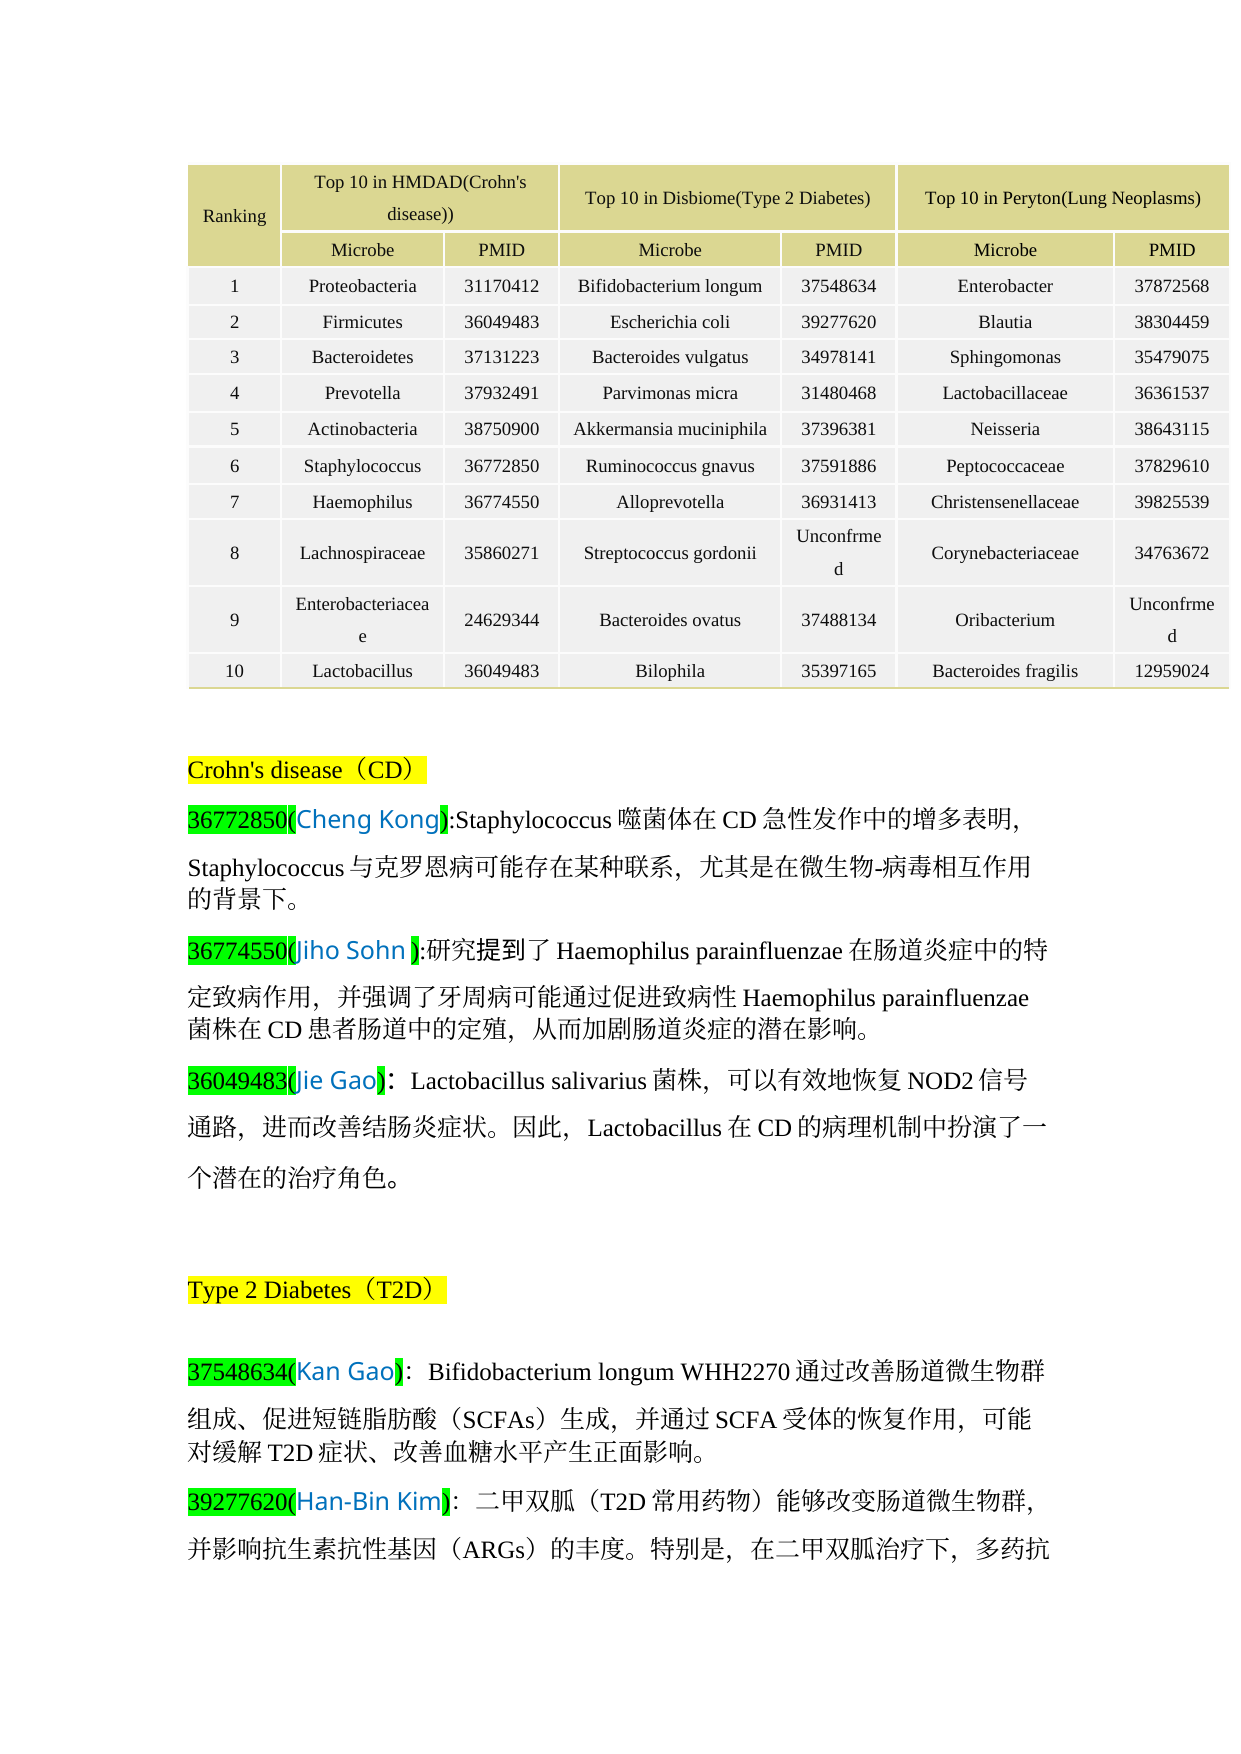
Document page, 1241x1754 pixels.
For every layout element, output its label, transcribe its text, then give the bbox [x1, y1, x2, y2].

text Type 2 Diabetes（T2D） [187, 1274, 1053, 1306]
table_cell 35479075 [1115, 340, 1229, 373]
table_cell 38304459 [1115, 306, 1229, 338]
table_cell 8 [189, 520, 280, 585]
table_cell PMID [1115, 233, 1229, 266]
table_cell Lactobacillus [282, 654, 443, 687]
table_cell Streptococcus gordonii [560, 520, 780, 585]
table_cell Firmicutes [282, 306, 443, 338]
table_cell Blautia [898, 306, 1113, 338]
table_cell 10 [189, 654, 280, 687]
table_cell Ruminococcus gnavus [560, 448, 780, 483]
table_cell 12959024 [1115, 654, 1229, 687]
table_cell PMID [445, 233, 558, 266]
table_cell 36772850 [445, 448, 558, 483]
table_cell Alloprevotella [560, 485, 780, 518]
table_cell 36931413 [782, 485, 895, 518]
table_cell PMID [782, 233, 895, 266]
table_cell Escherichia coli [560, 306, 780, 338]
table_cell 39277620 [782, 306, 895, 338]
table_cell Bacteroides fragilis [898, 654, 1113, 687]
table_cell 37396381 [782, 413, 895, 445]
table_cell Microbe [560, 233, 780, 266]
table_cell Bilophila [560, 654, 780, 687]
table_header Top 10 in Peryton(Lung Neoplasms) [898, 165, 1229, 230]
table_cell Microbe [282, 233, 443, 266]
table_cell Peptococcaceae [898, 448, 1113, 483]
table_cell Unconfrmed [1115, 587, 1229, 652]
table_cell 36049483 [445, 306, 558, 338]
text 36774550(Jiho Sohn ):研究提到了Haemophilus parainfluenzae在肠道炎症中的特定致病作用，并强调了牙周病可能通过促进致病性Haemophilus parainfluenzae菌株在CD患者肠道中的定殖，从而加剧肠道炎症的潜在影响。 [187, 916, 1053, 1046]
table_cell Microbe [898, 233, 1113, 266]
table_cell Parvimonas micra [560, 375, 780, 411]
table_cell 36774550 [445, 485, 558, 518]
table_cell Bacteroides ovatus [560, 587, 780, 652]
table_cell Corynebacteriaceae [898, 520, 1113, 585]
table_cell 37872568 [1115, 268, 1229, 304]
table_header Ranking [188, 165, 280, 266]
text 36049483(Jie Gao)：Lactobacillus salivarius菌株，可以有效地恢复NOD2信号通路，进而改善结肠炎症状。因此，Lactobacillus在CD的病理机制中扮演了一个潜在的治疗角色。 [187, 1046, 1053, 1209]
table_cell 37829610 [1115, 448, 1229, 483]
table_cell Neisseria [898, 413, 1113, 445]
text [187, 1469, 1053, 1566]
table_cell Unconfrmed [782, 520, 895, 585]
table_cell 38750900 [445, 413, 558, 445]
table_cell 4 [189, 375, 280, 411]
table_cell 39825539 [1115, 485, 1229, 518]
table_cell 35397165 [782, 654, 895, 687]
table_cell 7 [189, 485, 280, 518]
table_header Top 10 in Disbiome(Type 2 Diabetes) [560, 165, 895, 230]
table_cell Staphylococcus [282, 448, 443, 483]
table_cell Enterobacteriaceae [282, 587, 443, 652]
table_cell 31480468 [782, 375, 895, 411]
table_cell 37932491 [445, 375, 558, 411]
table_cell 35860271 [445, 520, 558, 585]
table_cell 24629344 [445, 587, 558, 652]
table_cell 34978141 [782, 340, 895, 373]
table_cell Proteobacteria [282, 268, 443, 304]
table_cell Oribacterium [898, 587, 1113, 652]
table_cell 37488134 [782, 587, 895, 652]
text Crohn's disease（CD） [187, 754, 1053, 786]
table_cell Enterobacter [898, 268, 1113, 304]
table_cell Sphingomonas [898, 340, 1113, 373]
table_cell 37548634 [782, 268, 895, 304]
table_cell 2 [189, 306, 280, 338]
table_cell 36049483 [445, 654, 558, 687]
table_cell 1 [189, 268, 280, 304]
table_cell Christensenellaceae [898, 485, 1113, 518]
table_cell 36361537 [1115, 375, 1229, 411]
table_cell 9 [189, 587, 280, 652]
table_cell Bacteroides vulgatus [560, 340, 780, 373]
table_cell 34763672 [1115, 520, 1229, 585]
table_header Top 10 in HMDAD(Crohn's disease)) [282, 165, 558, 230]
table_cell 38643115 [1115, 413, 1229, 445]
text 37548634(Kan Gao)：Bifidobacterium longum WHH2270通过改善肠道微生物群组成、促进短链脂肪酸（SCFAs）生成，并通过SCFA受体的恢复作用，可能对缓解T2D症状、改善血糖水平产生正面影响。 [187, 1339, 1053, 1469]
table_cell Actinobacteria [282, 413, 443, 445]
table_cell 6 [189, 448, 280, 483]
table_cell Akkermansia muciniphila [560, 413, 780, 445]
table_cell Haemophilus [282, 485, 443, 518]
table_cell Lachnospiraceae [282, 520, 443, 585]
table_cell 37131223 [445, 340, 558, 373]
table_cell Bacteroidetes [282, 340, 443, 373]
table_cell Bifidobacterium longum [560, 268, 780, 304]
text 36772850(Cheng Kong):Staphylococcus噬菌体在CD急性发作中的增多表明，Staphylococcus与克罗恩病可能存在某种联系，尤其是在微生物-病毒相互作用的背景下。 [187, 786, 1053, 916]
table_cell 31170412 [445, 268, 558, 304]
table_cell Prevotella [282, 375, 443, 411]
table_cell 37591886 [782, 448, 895, 483]
table_cell Lactobacillaceae [898, 375, 1113, 411]
table_cell 3 [189, 340, 280, 373]
table_cell 5 [189, 413, 280, 445]
